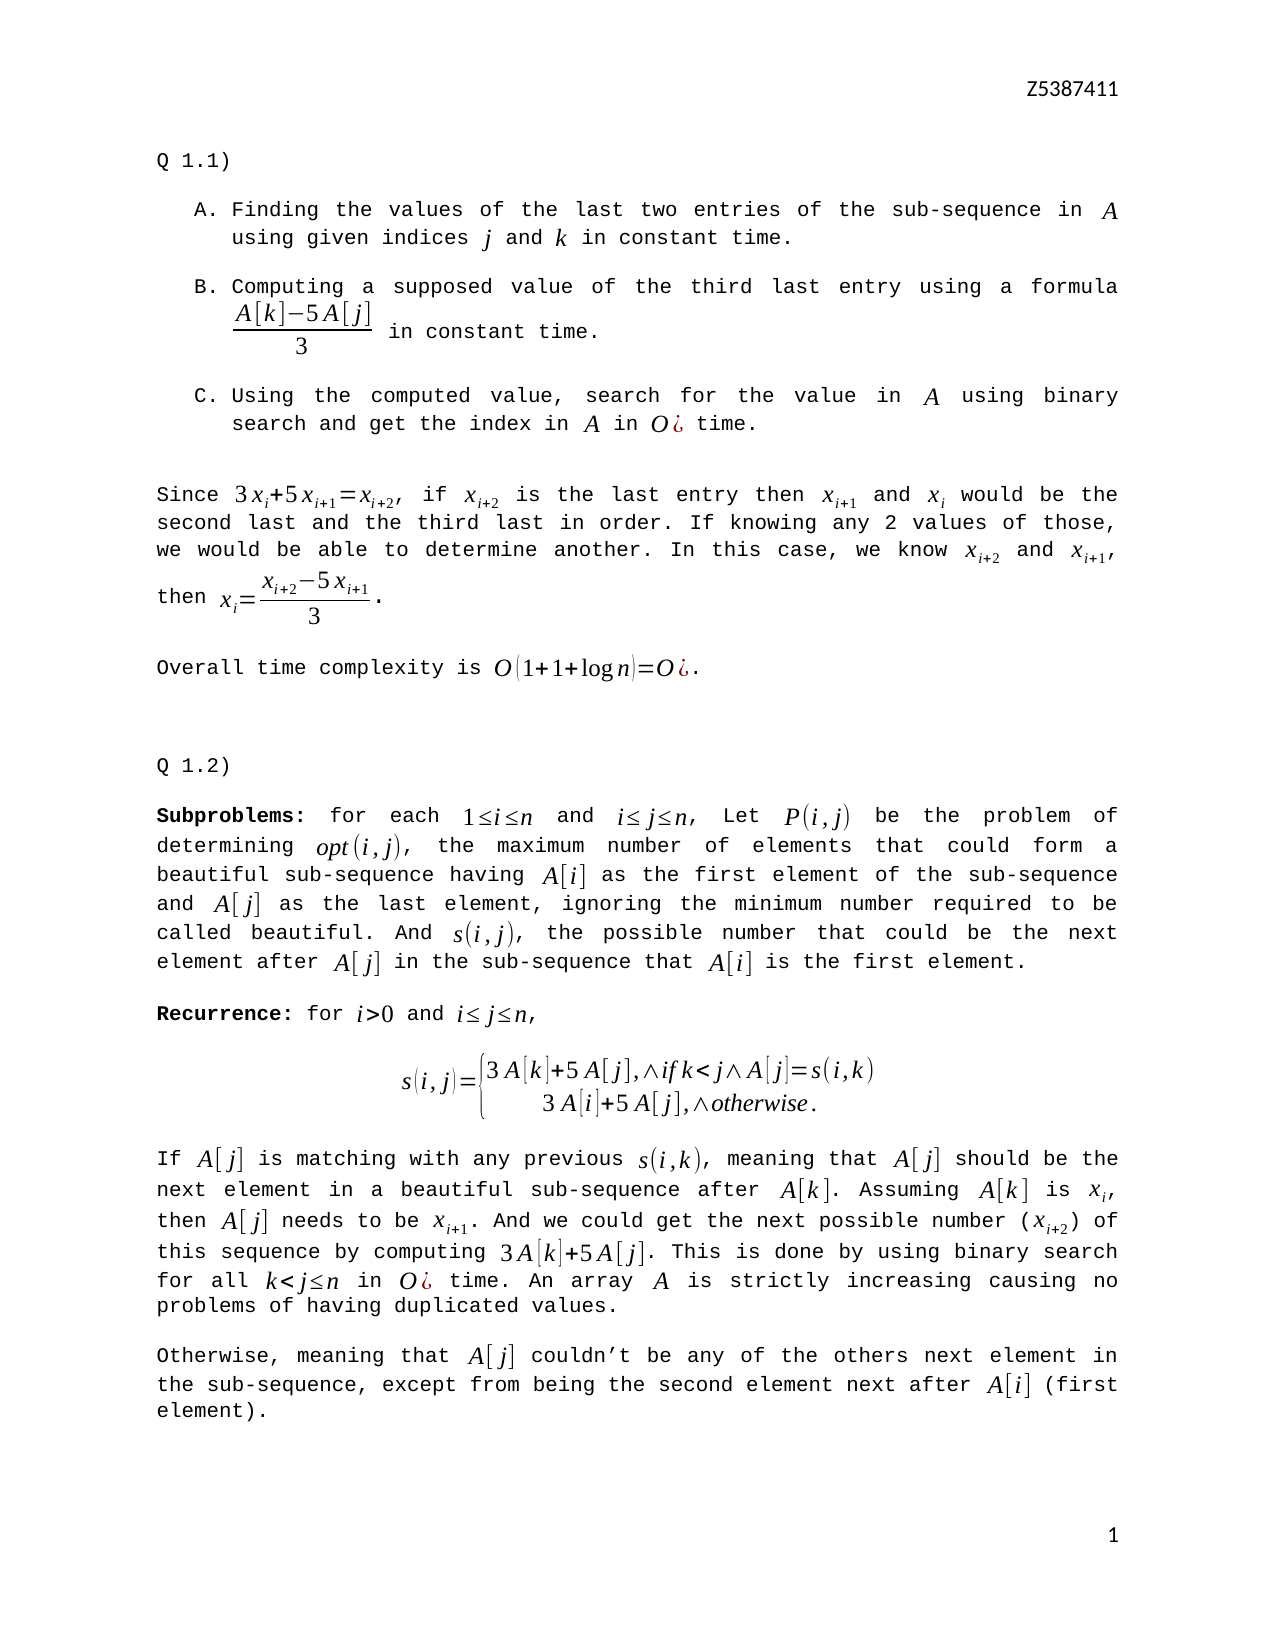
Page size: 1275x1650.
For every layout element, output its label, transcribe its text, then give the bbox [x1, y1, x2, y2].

text Q 1.1) [156, 150, 1118, 174]
text Overall time complexity is . [156, 653, 1118, 684]
text If is matching with any previous , meaning that should be the next element in a beautiful sub-sequence after . Assuming is , then needs to be . And we could get the next possible number () of this sequence by computing . This is done by using binary search for all in time. An array is strictly increasing causing no problems of having duplicated values. [156, 1145, 1118, 1319]
text Recurrence: for and , [156, 1001, 1118, 1029]
list Computing a supposed value of the third last entry using a formula in constant time. [194, 276, 1118, 359]
list Finding the values of the last two entries of the sub-sequence in using given indices and in constant time. [194, 197, 1118, 252]
text Since , if is the last entry then and would be the second last and the third last in order. If knowing any 2 values of those, we would be able to determine another. In this case, we know and , then . [156, 481, 1118, 629]
text Otherwise, meaning that couldn’t be any of the others next element in the sub-sequence, except from being the second element next after (first element). [156, 1343, 1118, 1423]
list Using the computed value, search for the value in using binary search and get the index in in time. [194, 383, 1118, 438]
text Subproblems: for each and , Let be the problem of determining , the maximum number of elements that could form a beautiful sub-sequence having as the first element of the sub-sequence and as the last element, ignoring the minimum number required to be called beautiful. And , the possible number that could be the next element after in the sub-sequence that is the first element. [156, 802, 1118, 977]
text Q 1.2) [156, 755, 1118, 778]
